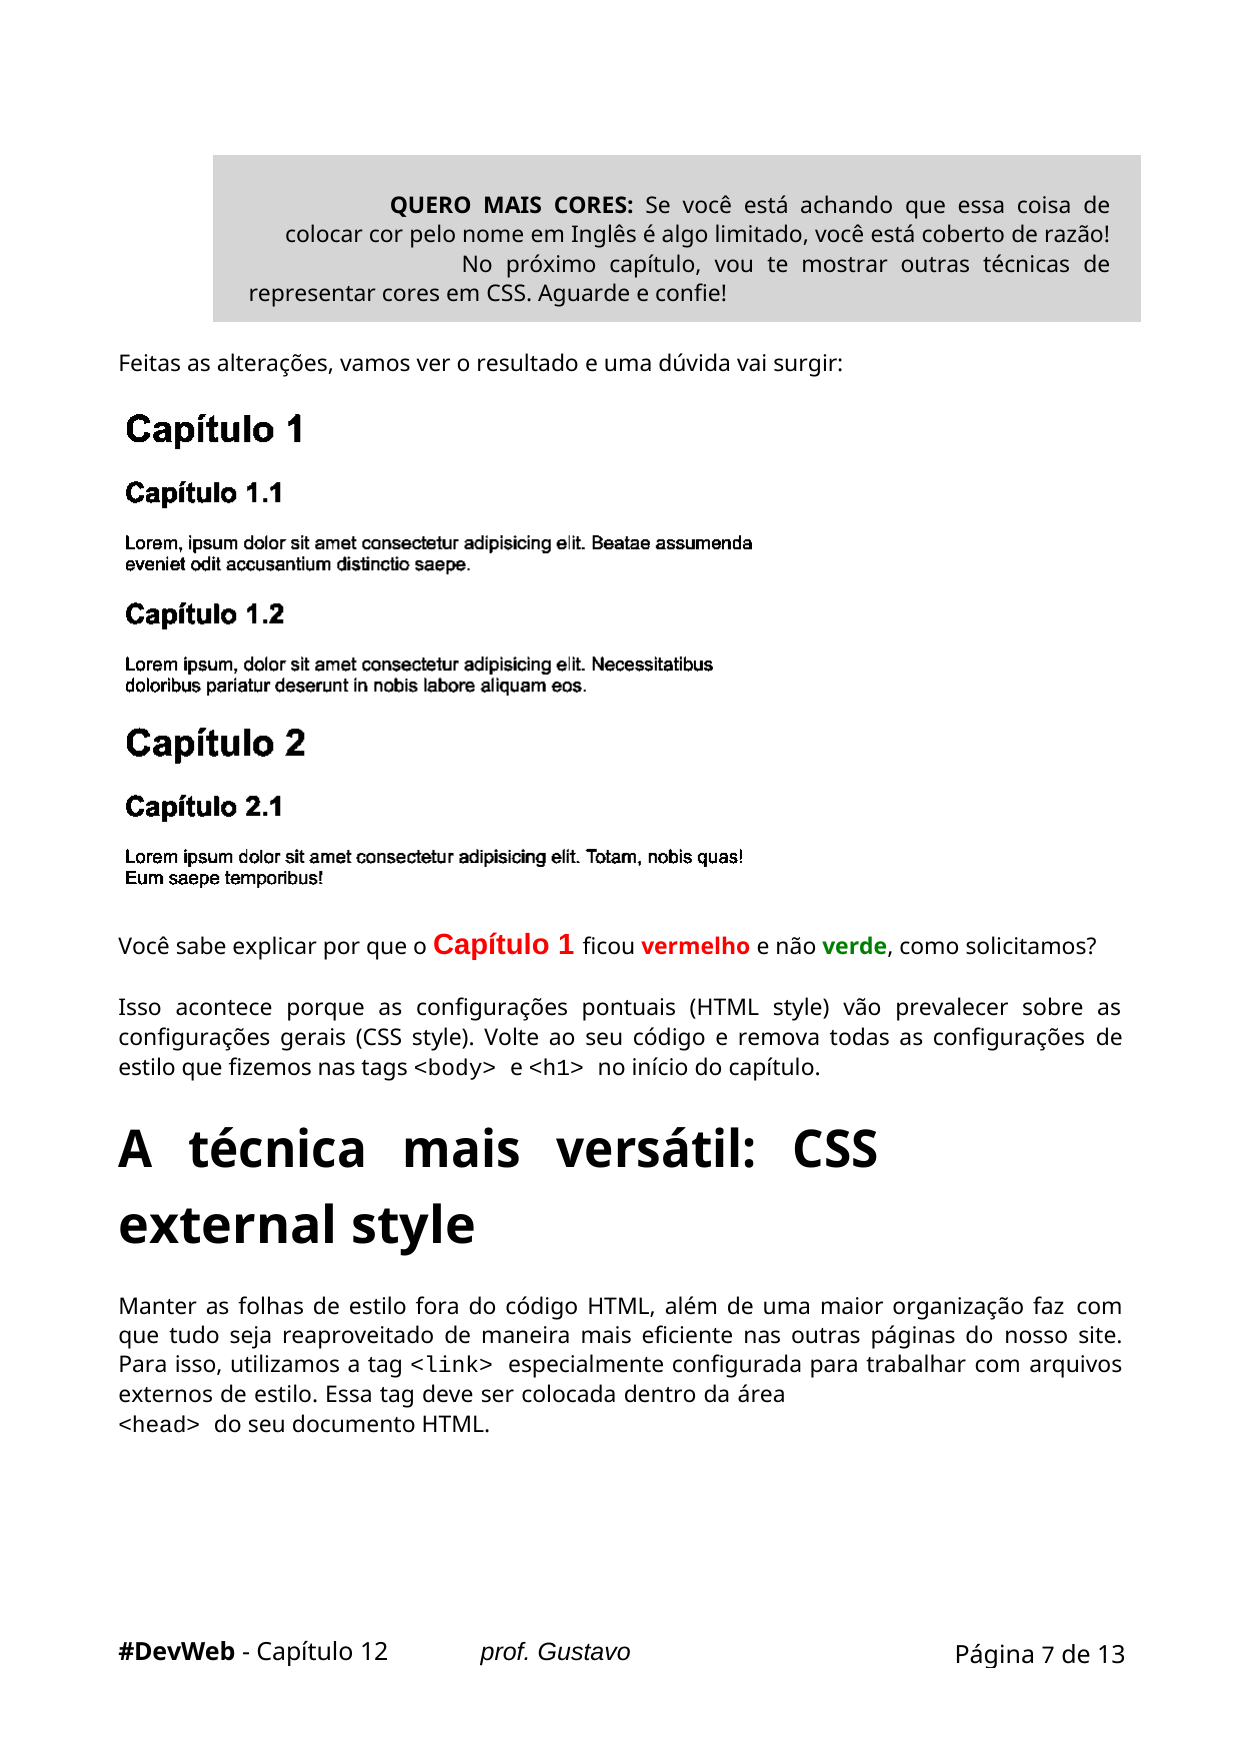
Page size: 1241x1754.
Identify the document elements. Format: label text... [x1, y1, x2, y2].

text Você sabe explicar por que o Capítulo 1 ficou vermelho e não verde, como solicitamos? [118, 927, 1122, 961]
text Isso acontece porque as configurações pontuais (HTML style) vão prevalecer sobre as configurações gerais (CSS style). Volte ao seu código e remova todas as configurações de estilo que fizemos nas tags <body> e <h1> no início do capítulo. [118, 992, 1122, 1082]
text Feitas as alterações, vamos ver o resultado e uma dúvida vai surgir: [118, 347, 1142, 378]
subtitle A técnica mais versátil: CSS external style [118, 1112, 878, 1259]
text <head> do seu documento HTML. [118, 1409, 1142, 1439]
text Manter as folhas de estilo fora do código HTML, além de uma maior organização faz com que tudo seja reaproveitado de maneira mais eficiente nas outras páginas do nosso site. Para isso, utilizamos a tag <link> especialmente configurada para trabalhar com arquivos externos de estilo. Essa tag deve ser colocada dentro da área [118, 1291, 1122, 1409]
